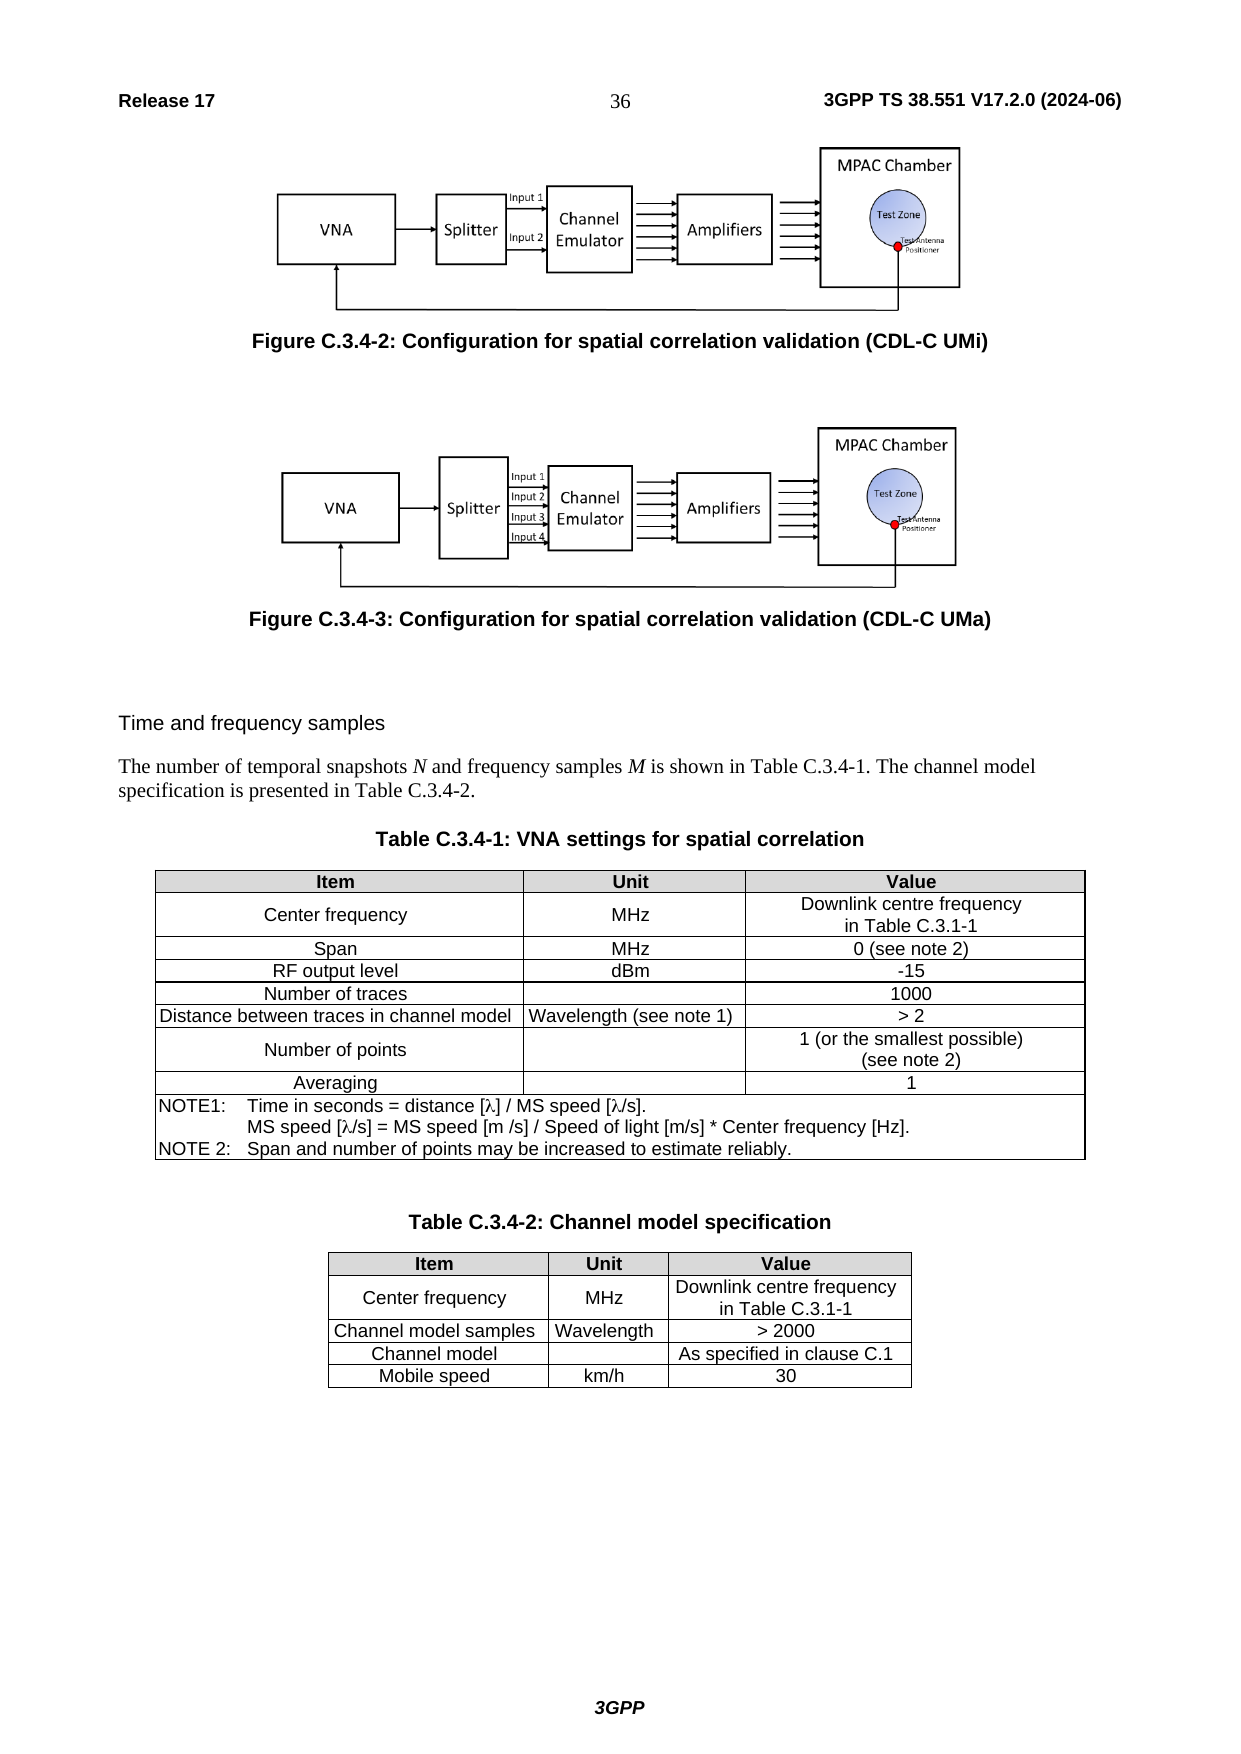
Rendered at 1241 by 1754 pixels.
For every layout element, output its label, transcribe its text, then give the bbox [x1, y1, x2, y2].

table_cell [524, 983, 745, 1004]
table_cell NOTE1: Time in seconds = distance [] / MS speed [/s]. MS speed [/s] = MS speed [m /s] / Speed of light [m/s] * Center frequency [Hz]. NOTE 2: Span and number of points may be increased to estimate reliably. [156, 1095, 1084, 1159]
table_cell Wavelength [549, 1320, 668, 1342]
table_cell Span [156, 937, 523, 959]
table_cell km/h [549, 1365, 668, 1387]
table_header Unit [524, 871, 745, 892]
table_cell [549, 1343, 668, 1364]
table_cell > 2 [746, 1005, 1084, 1027]
table_cell [524, 1028, 745, 1071]
table_cell Number of points [156, 1028, 523, 1071]
table_cell MHz [549, 1276, 668, 1319]
text Figure C.3.4-3: Configuration for spatial correlation validation (CDL-C UMa) [118, 607, 1122, 631]
table_cell Channel model samples [329, 1320, 548, 1342]
text Table C.3.4-1: VNA settings for spatial correlation [118, 827, 1122, 851]
table_header Value [746, 871, 1084, 892]
table_cell Center frequency [156, 893, 523, 936]
picture [276, 147, 964, 311]
table_cell Distance between traces in channel model [156, 1005, 523, 1027]
table_cell Number of traces [156, 983, 523, 1004]
table_cell 1000 [746, 983, 1084, 1004]
table_cell Downlink centre frequency in Table C.3.1-1 [746, 893, 1084, 936]
table_cell Downlink centre frequency in Table C.3.1-1 [669, 1276, 911, 1319]
table_cell 30 [669, 1365, 911, 1387]
text Table C.3.4-2: Channel model specification [118, 1209, 1122, 1233]
text Figure C.3.4-2: Configuration for spatial correlation validation (CDL-C UMi) [118, 329, 1122, 353]
table_cell Channel model [329, 1343, 548, 1364]
picture [281, 427, 959, 588]
table_header Unit [549, 1253, 668, 1275]
table_cell MHz [524, 937, 745, 959]
table_cell Wavelength (see note 1) [524, 1005, 745, 1027]
table_cell 1 (or the smallest possible) (see note 2) [746, 1028, 1084, 1071]
table_cell 1 [746, 1072, 1084, 1093]
table_cell > 2000 [669, 1320, 911, 1342]
table_cell Mobile speed [329, 1365, 548, 1387]
table_cell RF output level [156, 960, 523, 981]
table_cell -15 [746, 960, 1084, 981]
table_cell As specified in clause C.1 [669, 1343, 911, 1364]
text The number of temporal snapshots N and frequency samples M is shown in Table C.3.4-1. The channel model specification is presented in Table C.3.4-2. [118, 754, 1122, 802]
table_header Item [329, 1253, 548, 1275]
text Time and frequency samples [118, 711, 1122, 735]
table_header Item [156, 871, 523, 892]
table_cell Averaging [156, 1072, 523, 1093]
table_cell [524, 1072, 745, 1093]
table_header Value [669, 1253, 911, 1275]
table_cell dBm [524, 960, 745, 981]
table_cell Center frequency [329, 1276, 548, 1319]
table_cell 0 (see note 2) [746, 937, 1084, 959]
table_cell MHz [524, 893, 745, 936]
